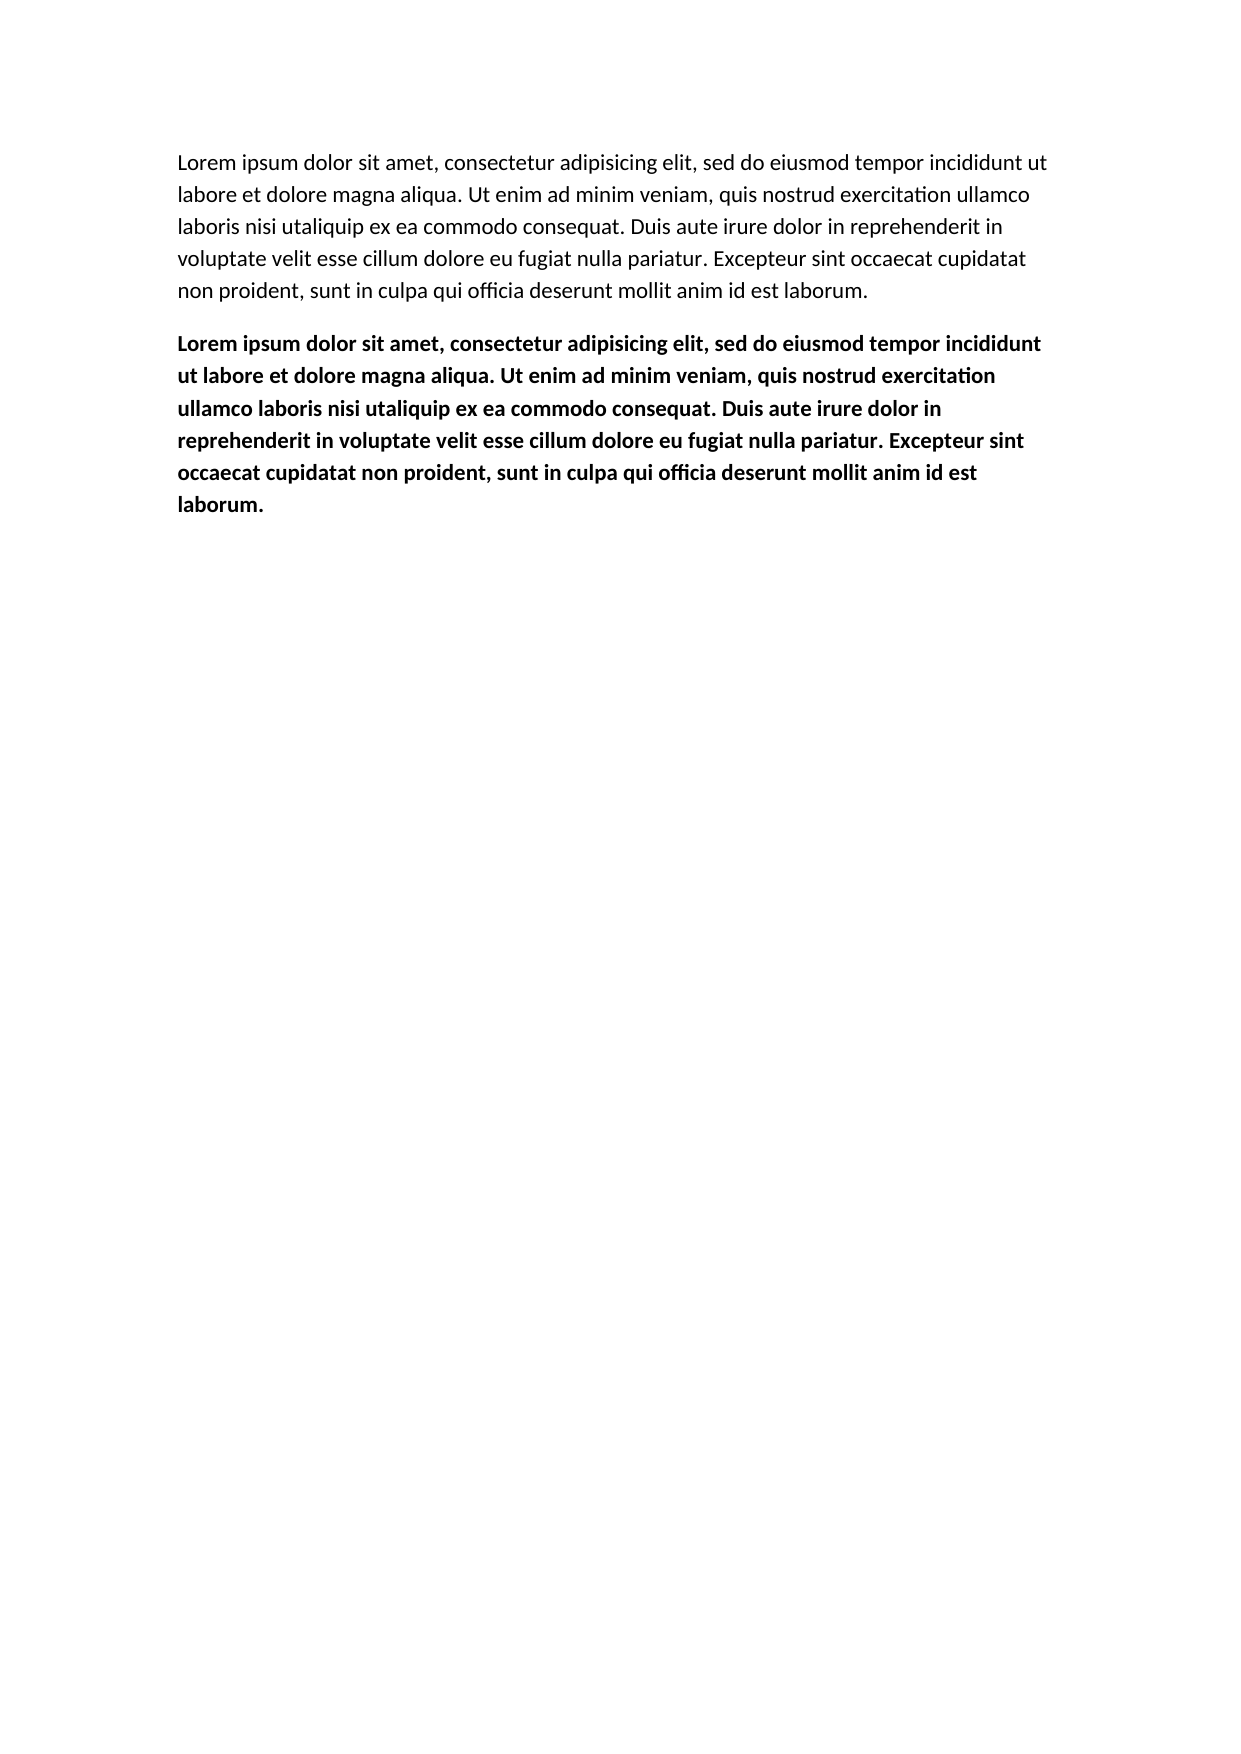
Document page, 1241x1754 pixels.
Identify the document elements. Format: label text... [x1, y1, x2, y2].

text Lorem ipsum dolor sit amet, consectetur adipisicing elit, sed do eiusmod tempor incididunt ut labore et dolore magna aliqua. Ut enim ad minim veniam, quis nostrud exercitation ullamco laboris nisi utaliquip ex ea commodo consequat. Duis aute irure dolor in reprehenderit in voluptate velit esse cillum dolore eu fugiat nulla pariatur. Excepteur sint occaecat cupidatat non proident, sunt in culpa qui officia deserunt mollit anim id est laborum. [177, 329, 1063, 518]
text Lorem ipsum dolor sit amet, consectetur adipisicing elit, sed do eiusmod tempor incididunt ut labore et dolore magna aliqua. Ut enim ad minim veniam, quis nostrud exercitation ullamco laboris nisi utaliquip ex ea commodo consequat. Duis aute irure dolor in reprehenderit in voluptate velit esse cillum dolore eu fugiat nulla pariatur. Excepteur sint occaecat cupidatat non proident, sunt in culpa qui officia deserunt mollit anim id est laborum. [177, 148, 1063, 304]
